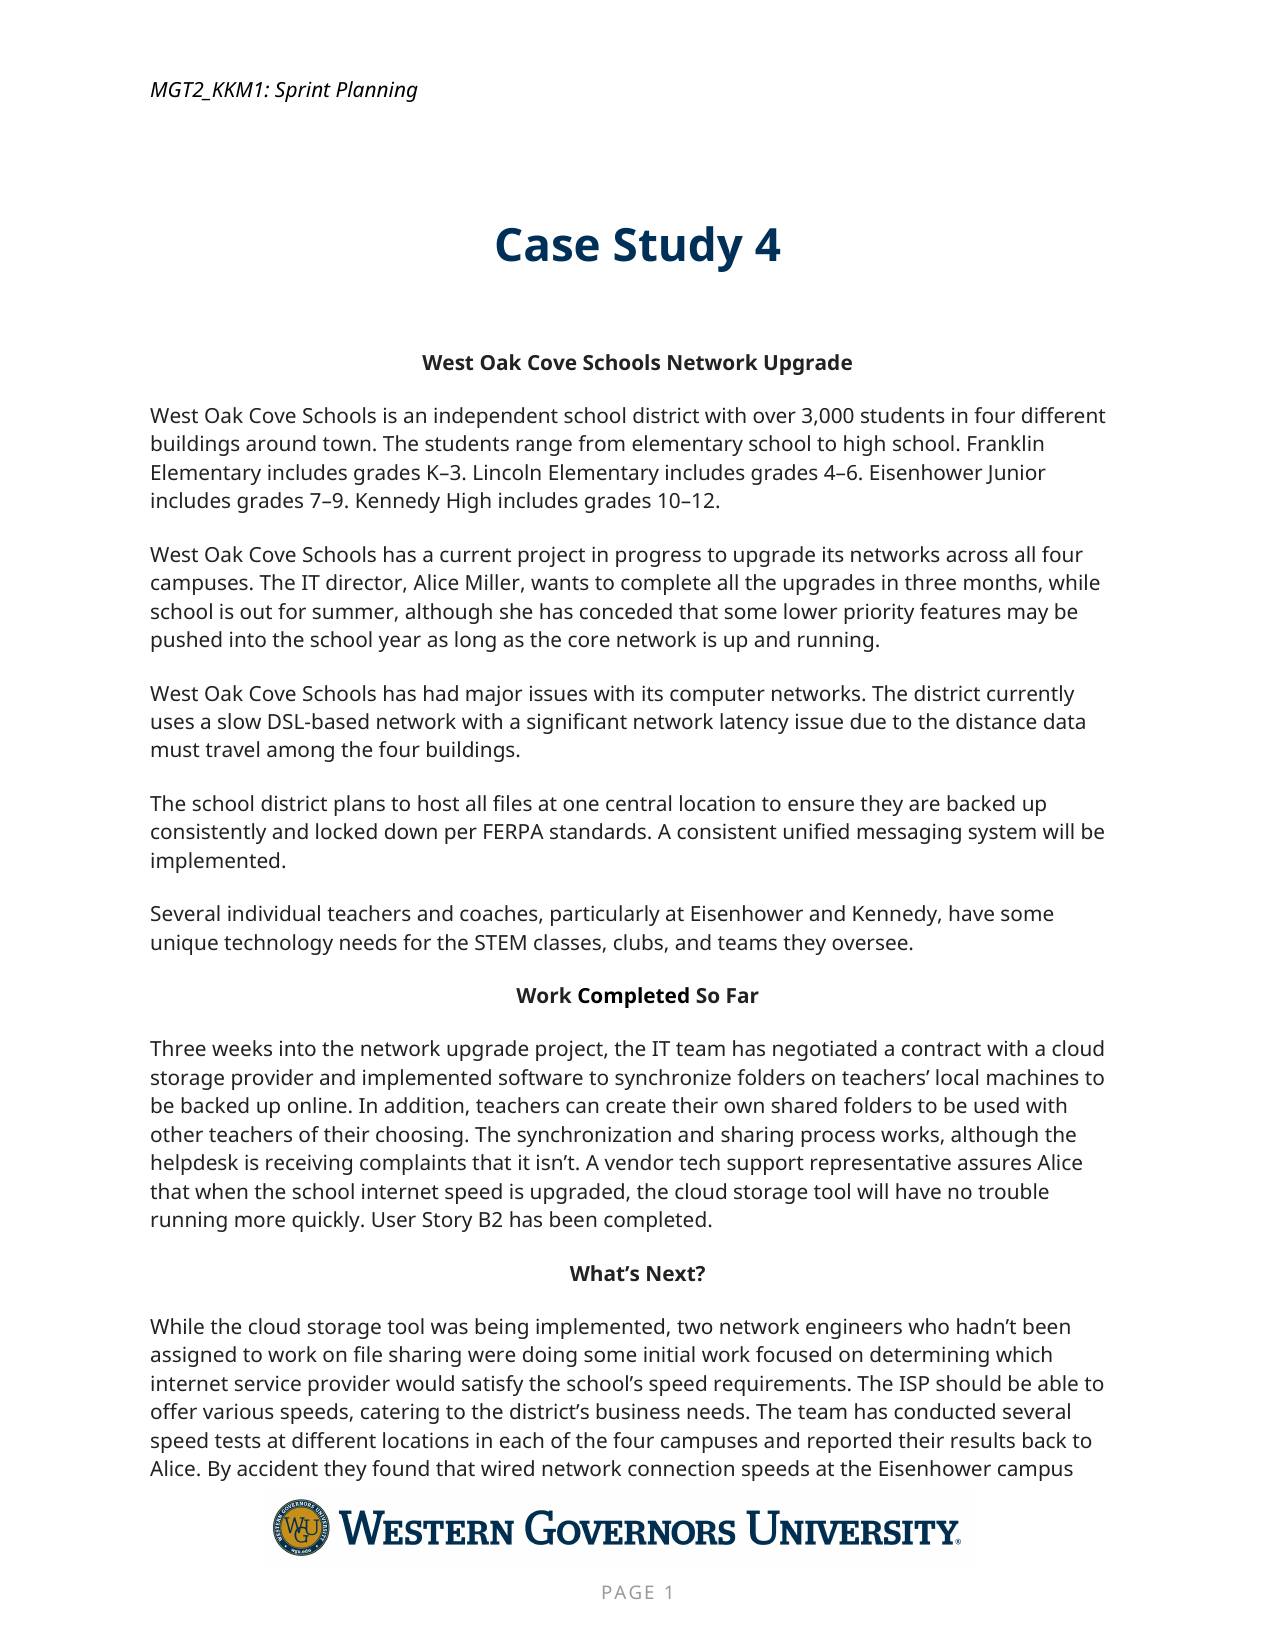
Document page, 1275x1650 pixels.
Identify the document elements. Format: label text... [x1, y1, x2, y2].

text West Oak Cove Schools Network Upgrade [150, 348, 1125, 376]
text Case Study 4 [150, 212, 1125, 275]
text What’s Next? [150, 1259, 1125, 1287]
text West Oak Cove Schools is an independent school district with over 3,000 students in four different buildings around town. The students range from elementary school to high school. Franklin Elementary includes grades K–3. Lincoln Elementary includes grades 4–6. Eisenhower Junior includes grades 7–9. Kennedy High includes grades 10–12. [150, 401, 1125, 515]
text West Oak Cove Schools has had major issues with its computer networks. The district currently uses a slow DSL-based network with a significant network latency issue due to the distance data must travel among the four buildings. [150, 679, 1125, 764]
picture [263, 1488, 974, 1567]
text The school district plans to host all files at one central location to ensure they are backed up consistently and locked down per FERPA standards. A consistent unified messaging system will be implemented. [150, 789, 1125, 874]
text Work Completed So Far [150, 981, 1125, 1009]
text Three weeks into the network upgrade project, the IT team has negotiated a contract with a cloud storage provider and implemented software to synchronize folders on teachers’ local machines to be backed up online. In addition, teachers can create their own shared folders to be used with other teachers of their choosing. The synchronization and sharing process works, although the helpdesk is receiving complaints that it isn’t. A vendor tech support representative assures Alice that when the school internet speed is upgraded, the cloud storage tool will have no trouble running more quickly. User Story B2 has been completed. [150, 1034, 1125, 1234]
text Several individual teachers and coaches, particularly at Eisenhower and Kennedy, have some unique technology needs for the STEM classes, clubs, and teams they oversee. [150, 899, 1125, 956]
text West Oak Cove Schools has a current project in progress to upgrade its networks across all four campuses. The IT director, Alice Miller, wants to complete all the upgrades in three months, while school is out for summer, although she has conceded that some lower priority features may be pushed into the school year as long as the core network is up and running. [150, 540, 1125, 654]
